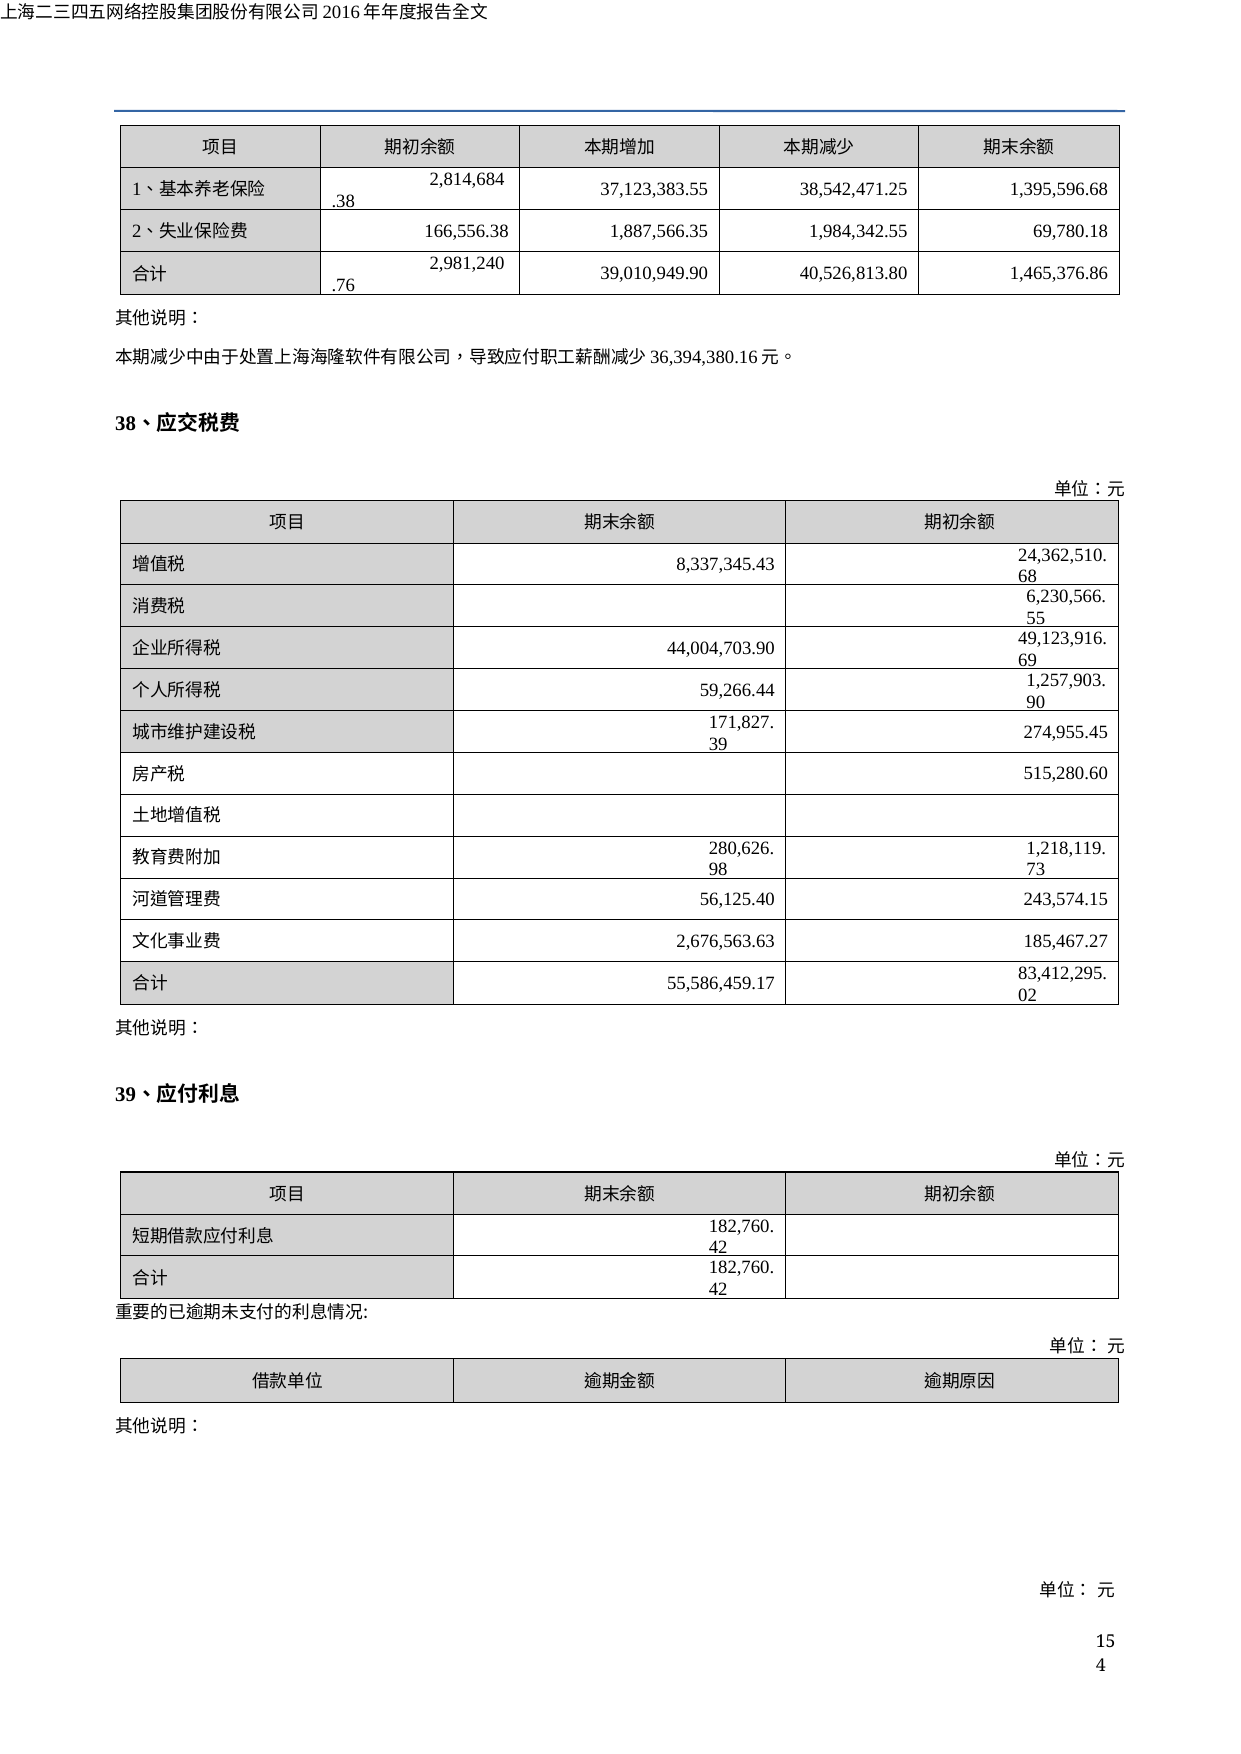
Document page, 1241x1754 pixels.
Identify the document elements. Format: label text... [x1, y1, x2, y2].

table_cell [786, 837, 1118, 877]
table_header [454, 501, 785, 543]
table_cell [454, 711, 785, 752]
text 单位：元 [115, 1147, 1125, 1171]
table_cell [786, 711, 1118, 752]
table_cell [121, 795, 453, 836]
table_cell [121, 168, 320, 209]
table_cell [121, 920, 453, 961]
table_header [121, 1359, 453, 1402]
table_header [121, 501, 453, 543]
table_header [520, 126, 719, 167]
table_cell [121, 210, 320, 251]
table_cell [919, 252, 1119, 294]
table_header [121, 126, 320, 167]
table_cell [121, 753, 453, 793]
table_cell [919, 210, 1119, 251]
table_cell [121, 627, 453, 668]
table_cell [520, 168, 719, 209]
text 38、应交税费 [115, 408, 1125, 436]
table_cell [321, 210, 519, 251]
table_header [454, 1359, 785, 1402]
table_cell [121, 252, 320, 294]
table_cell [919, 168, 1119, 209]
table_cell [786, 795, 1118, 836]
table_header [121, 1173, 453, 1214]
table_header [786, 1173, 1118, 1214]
text 其他说明： [115, 1015, 1125, 1039]
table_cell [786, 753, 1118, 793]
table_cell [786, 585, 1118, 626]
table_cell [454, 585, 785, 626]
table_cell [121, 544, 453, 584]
text 重要的已逾期未支付的利息情况: [115, 1299, 1125, 1323]
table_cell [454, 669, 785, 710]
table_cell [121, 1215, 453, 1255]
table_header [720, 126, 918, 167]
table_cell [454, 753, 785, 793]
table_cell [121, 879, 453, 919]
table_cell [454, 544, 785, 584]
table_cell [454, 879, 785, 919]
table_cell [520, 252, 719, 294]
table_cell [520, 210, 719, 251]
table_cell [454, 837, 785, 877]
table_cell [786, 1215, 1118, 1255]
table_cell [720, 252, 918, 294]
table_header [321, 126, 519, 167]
text 39、应付利息 [115, 1079, 1125, 1108]
text 本期减少中由于处置上海海隆软件有限公司，导致应付职工薪酬减少36,394,380.16元。 [115, 344, 1125, 368]
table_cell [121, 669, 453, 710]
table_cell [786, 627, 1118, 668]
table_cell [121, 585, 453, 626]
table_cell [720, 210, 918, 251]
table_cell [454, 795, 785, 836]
text 单位：元 [115, 476, 1125, 500]
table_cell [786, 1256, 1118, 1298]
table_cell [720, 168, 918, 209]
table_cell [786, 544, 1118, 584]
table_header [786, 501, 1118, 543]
text 单位： 元 [115, 1334, 1125, 1358]
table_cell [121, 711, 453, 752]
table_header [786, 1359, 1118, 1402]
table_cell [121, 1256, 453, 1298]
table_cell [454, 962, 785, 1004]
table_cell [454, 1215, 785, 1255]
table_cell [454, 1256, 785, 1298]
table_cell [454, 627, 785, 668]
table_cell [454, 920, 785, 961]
text 其他说明： [115, 1413, 1125, 1437]
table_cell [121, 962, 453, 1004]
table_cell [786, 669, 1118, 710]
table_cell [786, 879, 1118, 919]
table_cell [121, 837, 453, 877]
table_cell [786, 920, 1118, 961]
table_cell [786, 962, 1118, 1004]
text 其他说明： [115, 306, 1125, 330]
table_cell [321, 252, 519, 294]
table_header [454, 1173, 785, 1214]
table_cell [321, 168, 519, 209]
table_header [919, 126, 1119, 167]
